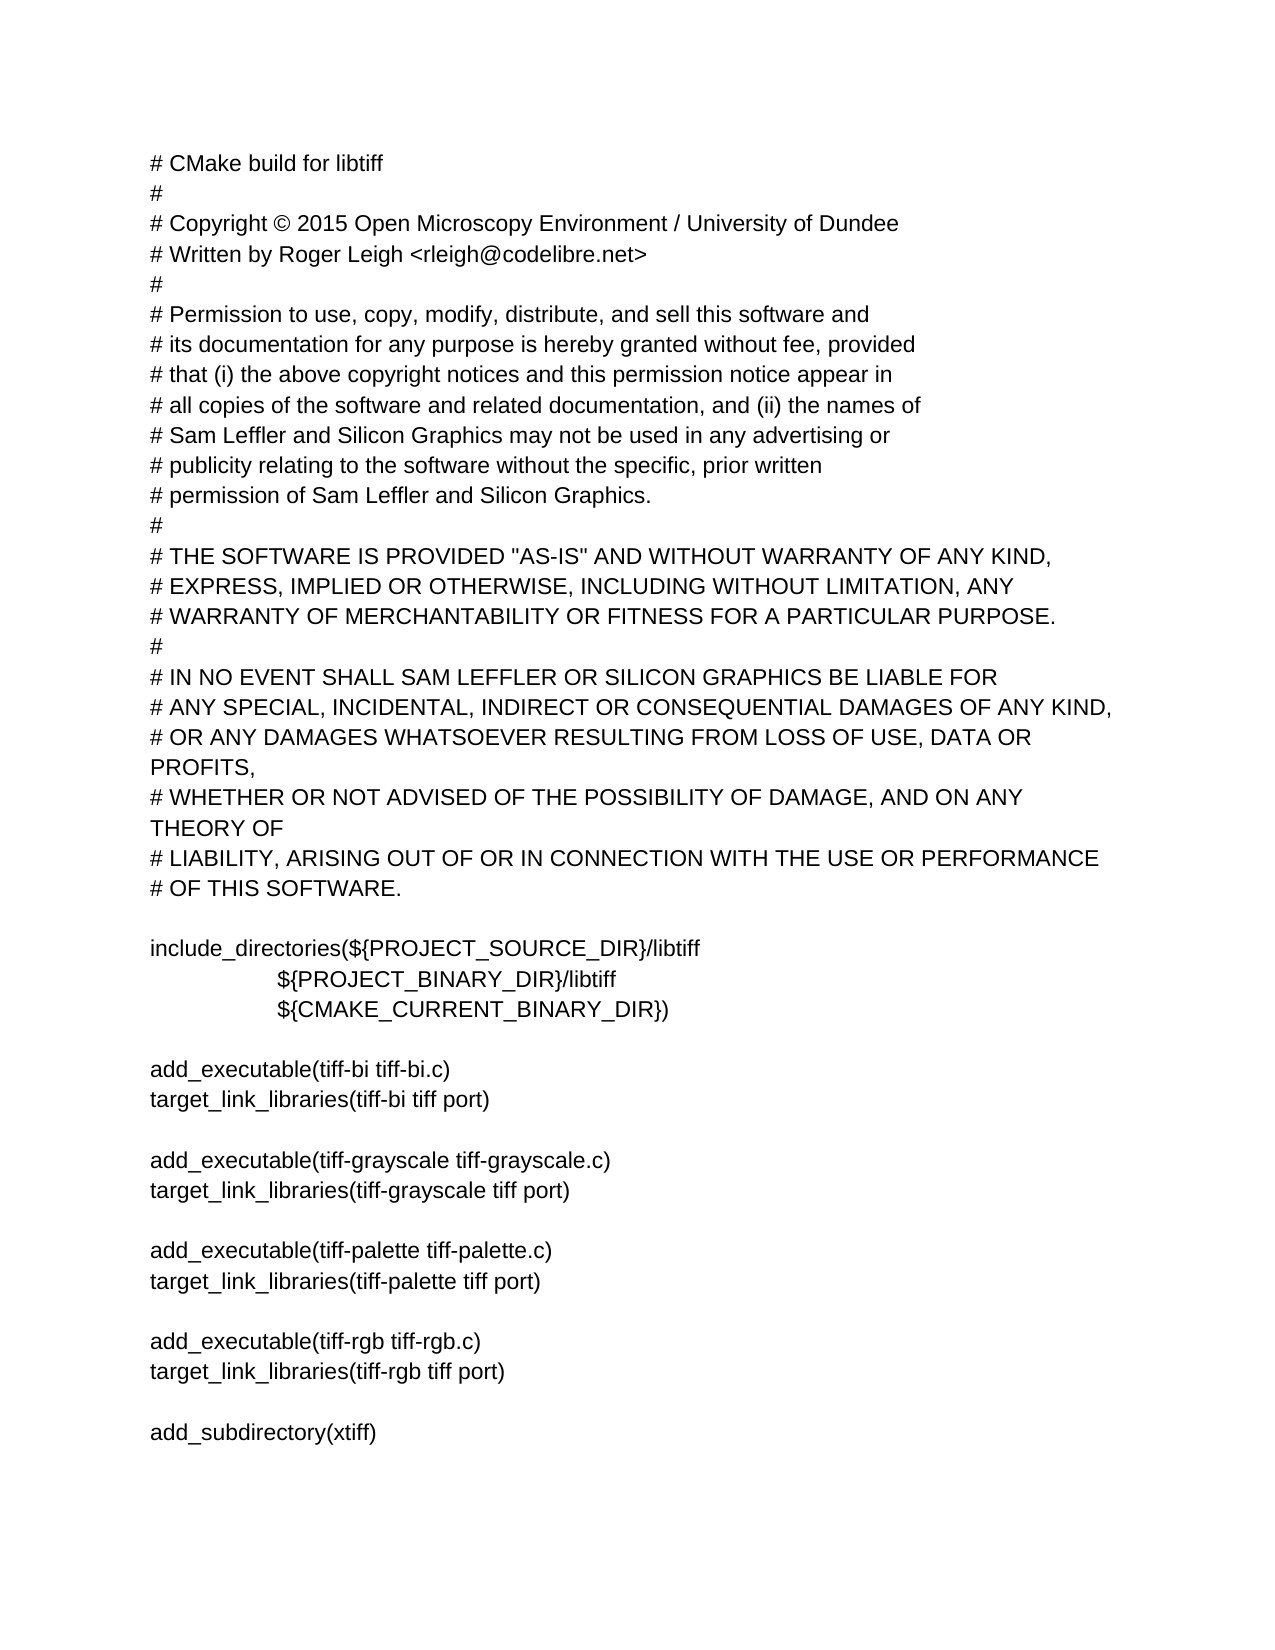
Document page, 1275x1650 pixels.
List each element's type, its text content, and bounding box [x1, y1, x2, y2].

text target_link_libraries(tiff-grayscale tiff port) [150, 1177, 1125, 1203]
text include_directories(${PROJECT_SOURCE_DIR}/libtiff [150, 935, 1125, 962]
text # OF THIS SOFTWARE. [150, 875, 1125, 901]
text # [150, 633, 1125, 660]
text # LIABILITY, ARISING OUT OF OR IN CONNECTION WITH THE USE OR PERFORMANCE [150, 845, 1125, 871]
text target_link_libraries(tiff-rgb tiff port) [150, 1358, 1125, 1385]
text add_executable(tiff-bi tiff-bi.c) [150, 1056, 1125, 1083]
text # Permission to use, copy, modify, distribute, and sell this software and [150, 301, 1125, 327]
text # ANY SPECIAL, INCIDENTAL, INDIRECT OR CONSEQUENTIAL DAMAGES OF ANY KIND, [150, 694, 1125, 720]
text # WHETHER OR NOT ADVISED OF THE POSSIBILITY OF DAMAGE, AND ON ANY THEORY OF [150, 784, 1125, 841]
text # THE SOFTWARE IS PROVIDED "AS-IS" AND WITHOUT WARRANTY OF ANY KIND, [150, 543, 1125, 569]
text # [150, 512, 1125, 539]
text # all copies of the software and related documentation, and (ii) the names of [150, 392, 1125, 418]
text target_link_libraries(tiff-palette tiff port) [150, 1268, 1125, 1294]
text # Copyright © 2015 Open Microscopy Environment / University of Dundee [150, 210, 1125, 237]
text add_executable(tiff-palette tiff-palette.c) [150, 1237, 1125, 1264]
text # WARRANTY OF MERCHANTABILITY OR FITNESS FOR A PARTICULAR PURPOSE. [150, 603, 1125, 629]
text target_link_libraries(tiff-bi tiff port) [150, 1086, 1125, 1113]
text # its documentation for any purpose is hereby granted without fee, provided [150, 331, 1125, 358]
text add_executable(tiff-rgb tiff-rgb.c) [150, 1328, 1125, 1354]
text # [150, 180, 1125, 207]
text # IN NO EVENT SHALL SAM LEFFLER OR SILICON GRAPHICS BE LIABLE FOR [150, 663, 1125, 690]
text # publicity relating to the software without the specific, prior written [150, 452, 1125, 478]
text # that (i) the above copyright notices and this permission notice appear in [150, 361, 1125, 388]
text # [150, 271, 1125, 297]
text # OR ANY DAMAGES WHATSOEVER RESULTING FROM LOSS OF USE, DATA OR PROFITS, [150, 724, 1125, 781]
text add_subdirectory(xtiff) [150, 1419, 1125, 1445]
text ${CMAKE_CURRENT_BINARY_DIR}) [150, 996, 1125, 1022]
text add_executable(tiff-grayscale tiff-grayscale.c) [150, 1147, 1125, 1173]
text # permission of Sam Leffler and Silicon Graphics. [150, 482, 1125, 509]
text ${PROJECT_BINARY_DIR}/libtiff [150, 966, 1125, 992]
text # Written by Roger Leigh <rleigh@codelibre.net> [150, 241, 1125, 267]
text # EXPRESS, IMPLIED OR OTHERWISE, INCLUDING WITHOUT LIMITATION, ANY [150, 573, 1125, 599]
text # CMake build for libtiff [150, 150, 1125, 176]
text # Sam Leffler and Silicon Graphics may not be used in any advertising or [150, 422, 1125, 448]
